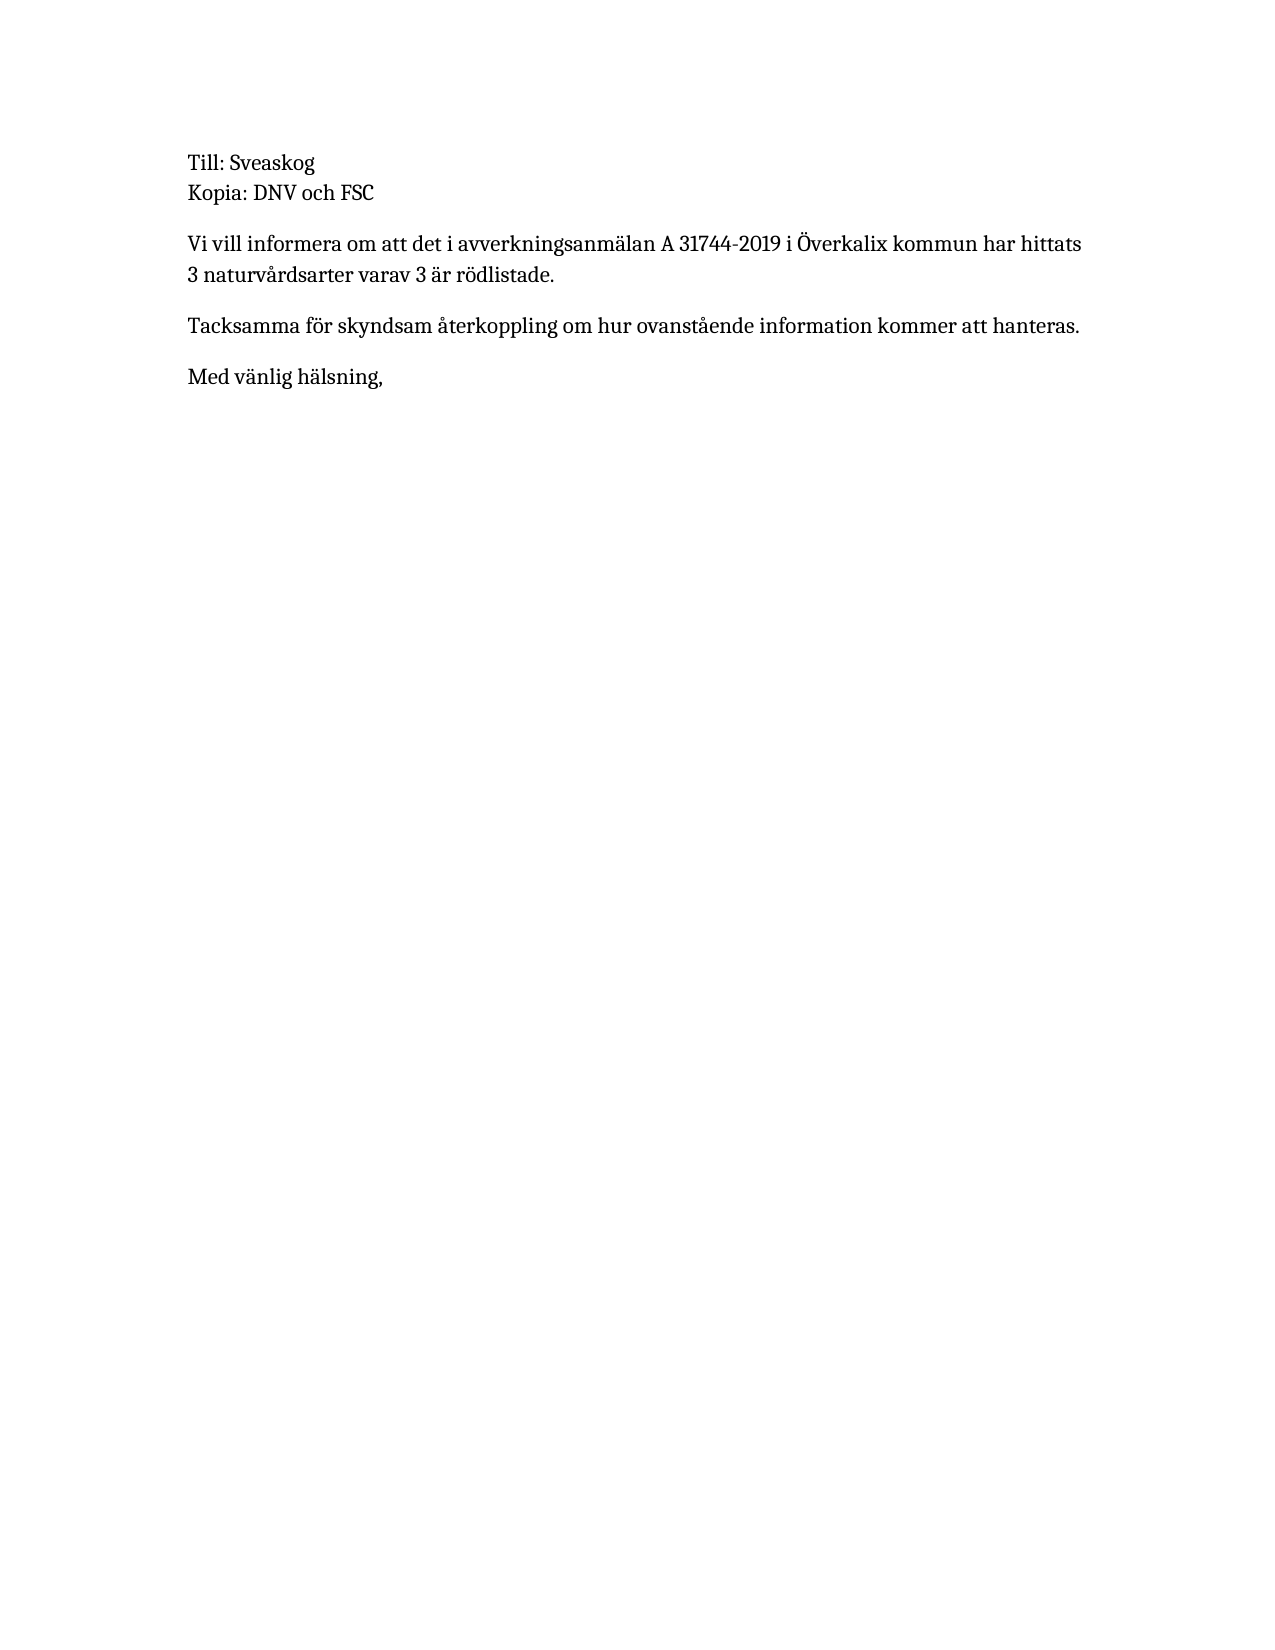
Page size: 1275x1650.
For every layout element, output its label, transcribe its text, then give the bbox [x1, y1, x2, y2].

text Tacksamma för skyndsam återkoppling om hur ovanstående information kommer att hanteras. [187, 312, 1087, 339]
text Till: Sveaskog Kopia: DNV och FSC [187, 150, 1087, 207]
text Med vänlig hälsning, [187, 363, 1087, 420]
text Vi vill informera om att det i avverkningsanmälan A 31744-2019 i Överkalix kommun har hittats 3 naturvårdsarter varav 3 är rödlistade. [187, 231, 1087, 288]
